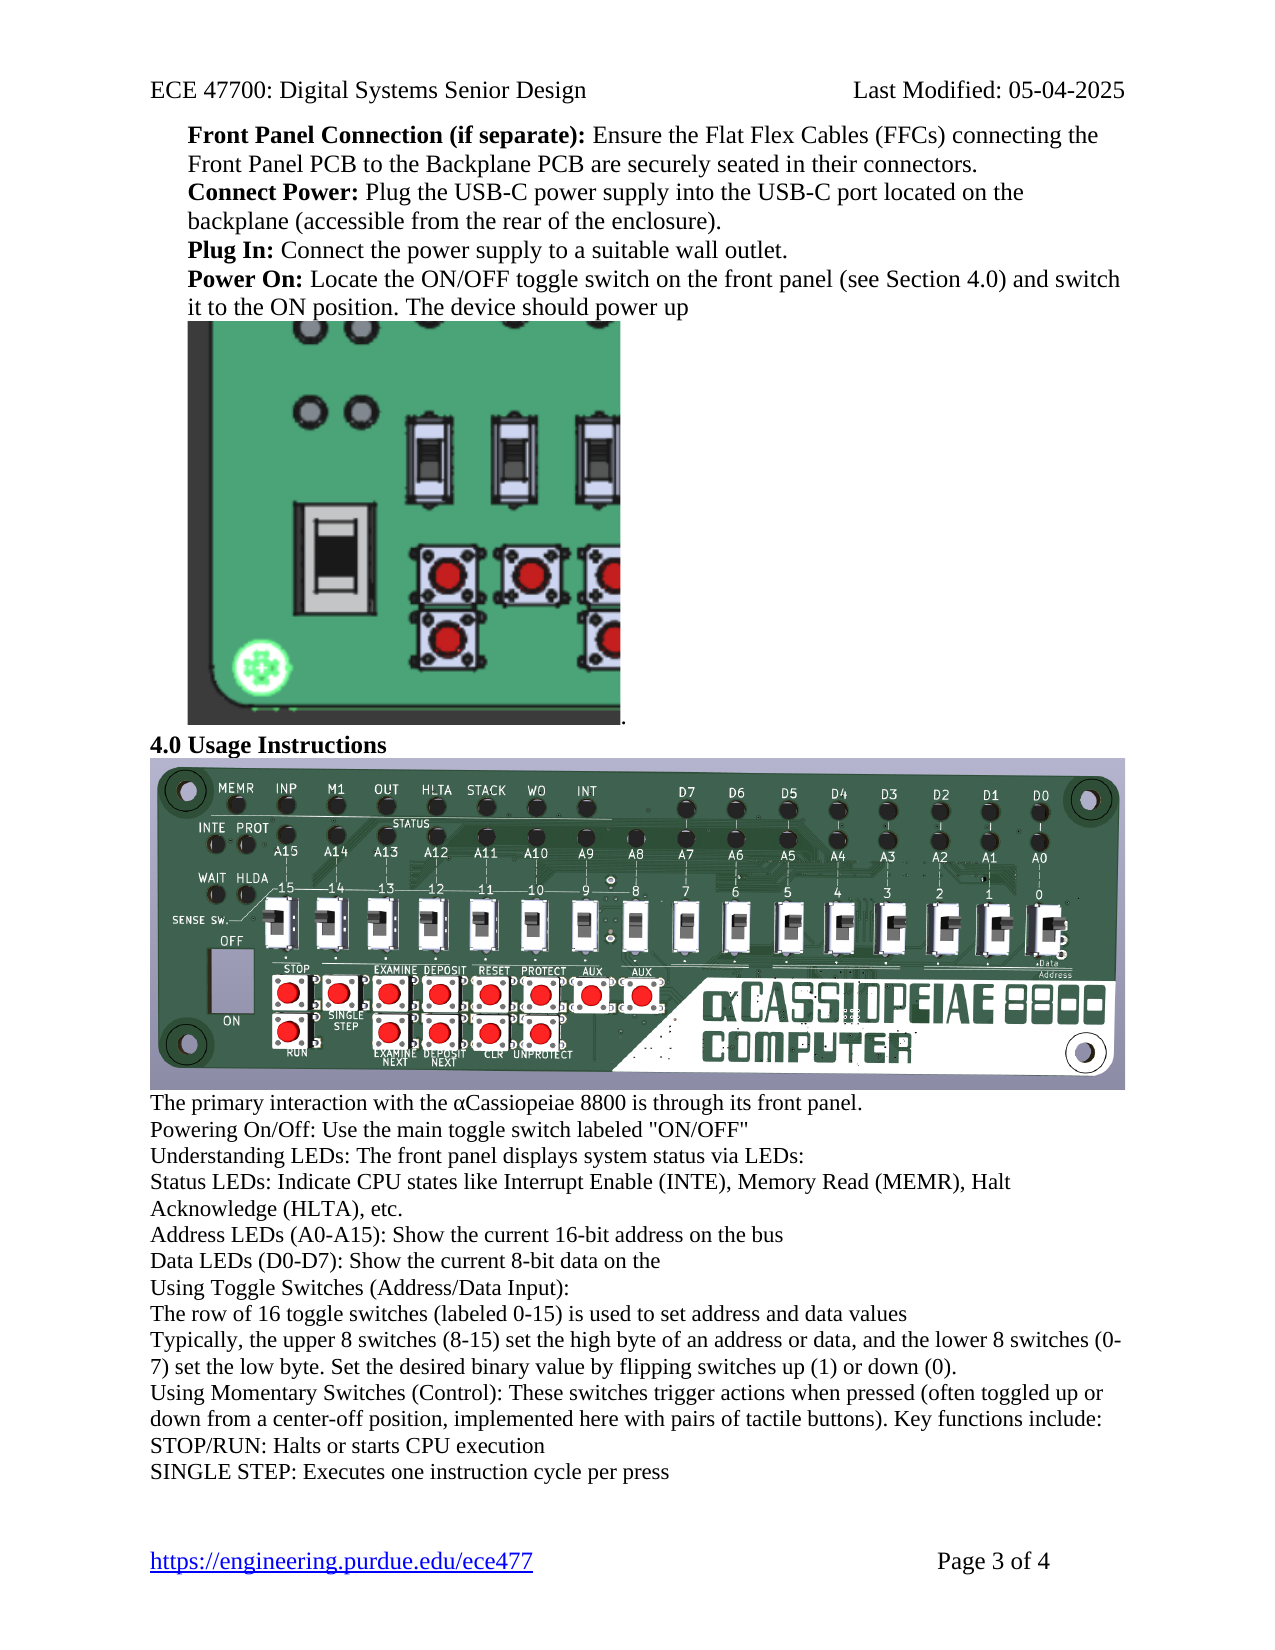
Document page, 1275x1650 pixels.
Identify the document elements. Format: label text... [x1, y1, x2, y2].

title Using Toggle Switches (Address/Data Input): [150, 1274, 1125, 1300]
title Connect Power: Plug the USB-C power supply into the USB-C port located on the backplane (accessible from the rear of the enclosure). [187, 177, 1125, 235]
title STOP/RUN: Halts or starts CPU execution [150, 1432, 1125, 1458]
title Front Panel Connection (if separate): Ensure the Flat Flex Cables (FFCs) connecting the Front Panel PCB to the Backplane PCB are securely seated in their connectors. [187, 120, 1125, 177]
picture [187, 321, 621, 725]
title Usage Instructions [150, 730, 1125, 758]
title Data LEDs (D0-D7): Show the current 8-bit data on the [150, 1247, 1125, 1274]
title Address LEDs (A0-A15): Show the current 16-bit address on the bus [150, 1221, 1125, 1247]
title Status LEDs: Indicate CPU states like Interrupt Enable (INTE), Memory Read (MEMR), Halt Acknowledge (HLTA), etc. [150, 1168, 1125, 1221]
title Plug In: Connect the power supply to a suitable wall outlet. [187, 235, 1125, 264]
title Using Momentary Switches (Control): These switches trigger actions when pressed (often toggled up or down from a center-off position, implemented here with pairs of tactile buttons). Key functions include: [150, 1379, 1125, 1432]
title Typically, the upper 8 switches (8-15) set the high byte of an address or data, and the lower 8 switches (0-7) set the low byte. Set the desired binary value by flipping switches up (1) or down (0). [150, 1326, 1125, 1379]
title Power On: Locate the ON/OFF toggle switch on the front panel (see Section 4.0) and switch it to the ON position. The device should power up [187, 264, 1125, 321]
title The row of 16 toggle switches (labeled 0-15) is used to set address and data values [150, 1300, 1125, 1326]
title Understanding LEDs: The front panel displays system status via LEDs: [150, 1142, 1125, 1168]
title The primary interaction with the αCassiopeiae 8800 is through its front panel. [150, 1090, 1125, 1116]
title SINGLE STEP: Executes one instruction cycle per press [150, 1458, 1125, 1484]
title Powering On/Off: Use the main toggle switch labeled "ON/OFF" [150, 1116, 1125, 1142]
picture [150, 758, 1125, 1090]
